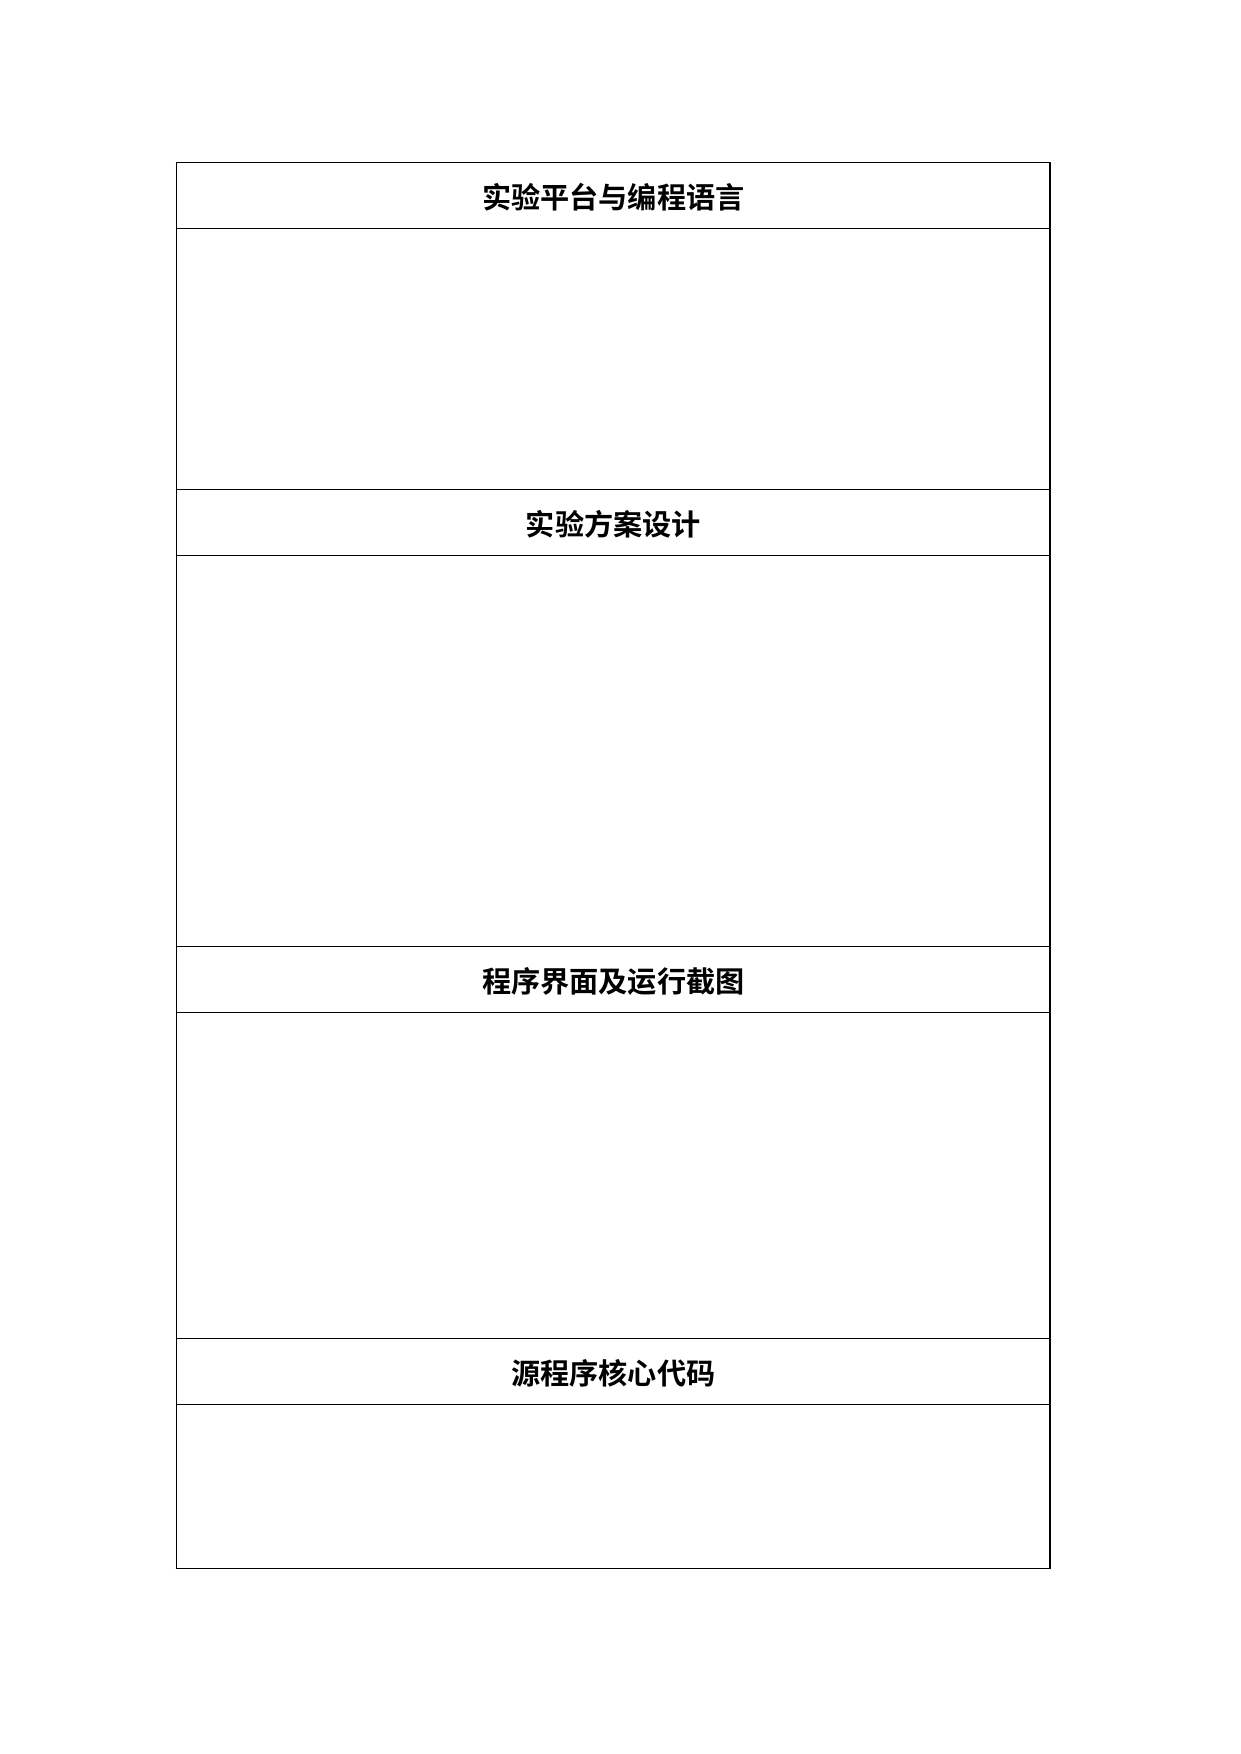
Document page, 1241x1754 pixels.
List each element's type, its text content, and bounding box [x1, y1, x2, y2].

table_cell [177, 1013, 1049, 1338]
table_cell [177, 229, 1049, 489]
table_cell 实验平台与编程语言 [177, 163, 1049, 228]
table_cell [177, 556, 1049, 946]
table_cell 源程序核心代码 [177, 1339, 1049, 1404]
table_cell 程序界面及运行截图 [177, 947, 1049, 1012]
table_cell 实验方案设计 [177, 490, 1049, 555]
table_cell [177, 1405, 1049, 1568]
